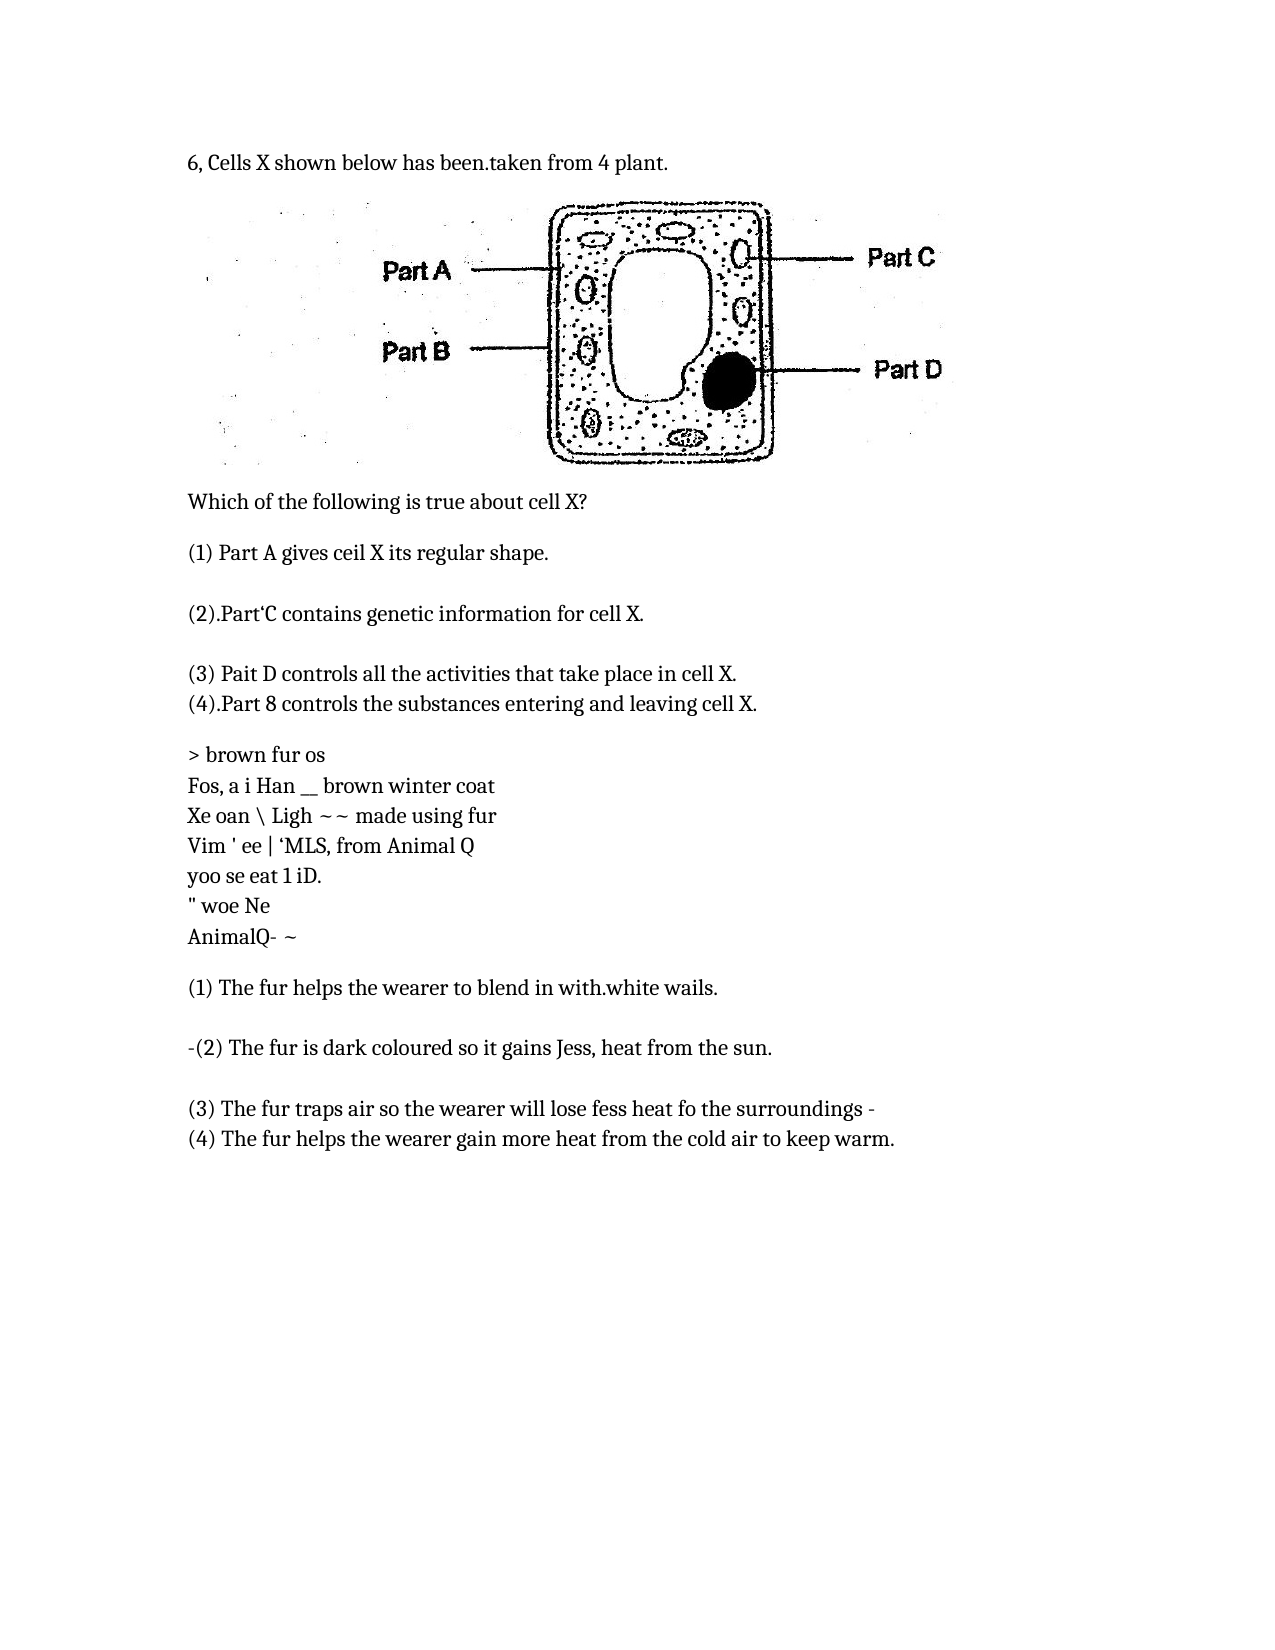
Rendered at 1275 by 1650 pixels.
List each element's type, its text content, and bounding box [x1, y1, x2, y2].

text > brown fur os Fos, a i Han __ brown winter coat Xe oan \ Ligh ~~ made using fur Vim ' ee | ‘MLS, from Animal Q yoo se eat 1 iD. " woe Ne AnimalQ- ~ [187, 742, 1087, 950]
picture [206, 201, 957, 465]
text (1) The fur helps the wearer to blend in with.white wails. -(2) The fur is dark coloured so it gains Jess, heat from the sun. (3) The fur traps air so the wearer will lose fess heat fo the surroundings - (4) The fur helps the wearer gain more heat from the cold air to keep warm. [187, 974, 1087, 1152]
text 6, Cells X shown below has been.taken from 4 plant. [187, 150, 1087, 176]
text Which of the following is true about cell X? [187, 489, 1087, 516]
text (1) Part A gives ceil X its regular shape. (2).Part‘C contains genetic information for cell X. (3) Pait D controls all the activities that take place in cell X. (4).Part 8 controls the substances entering and leaving cell X. [187, 540, 1087, 718]
